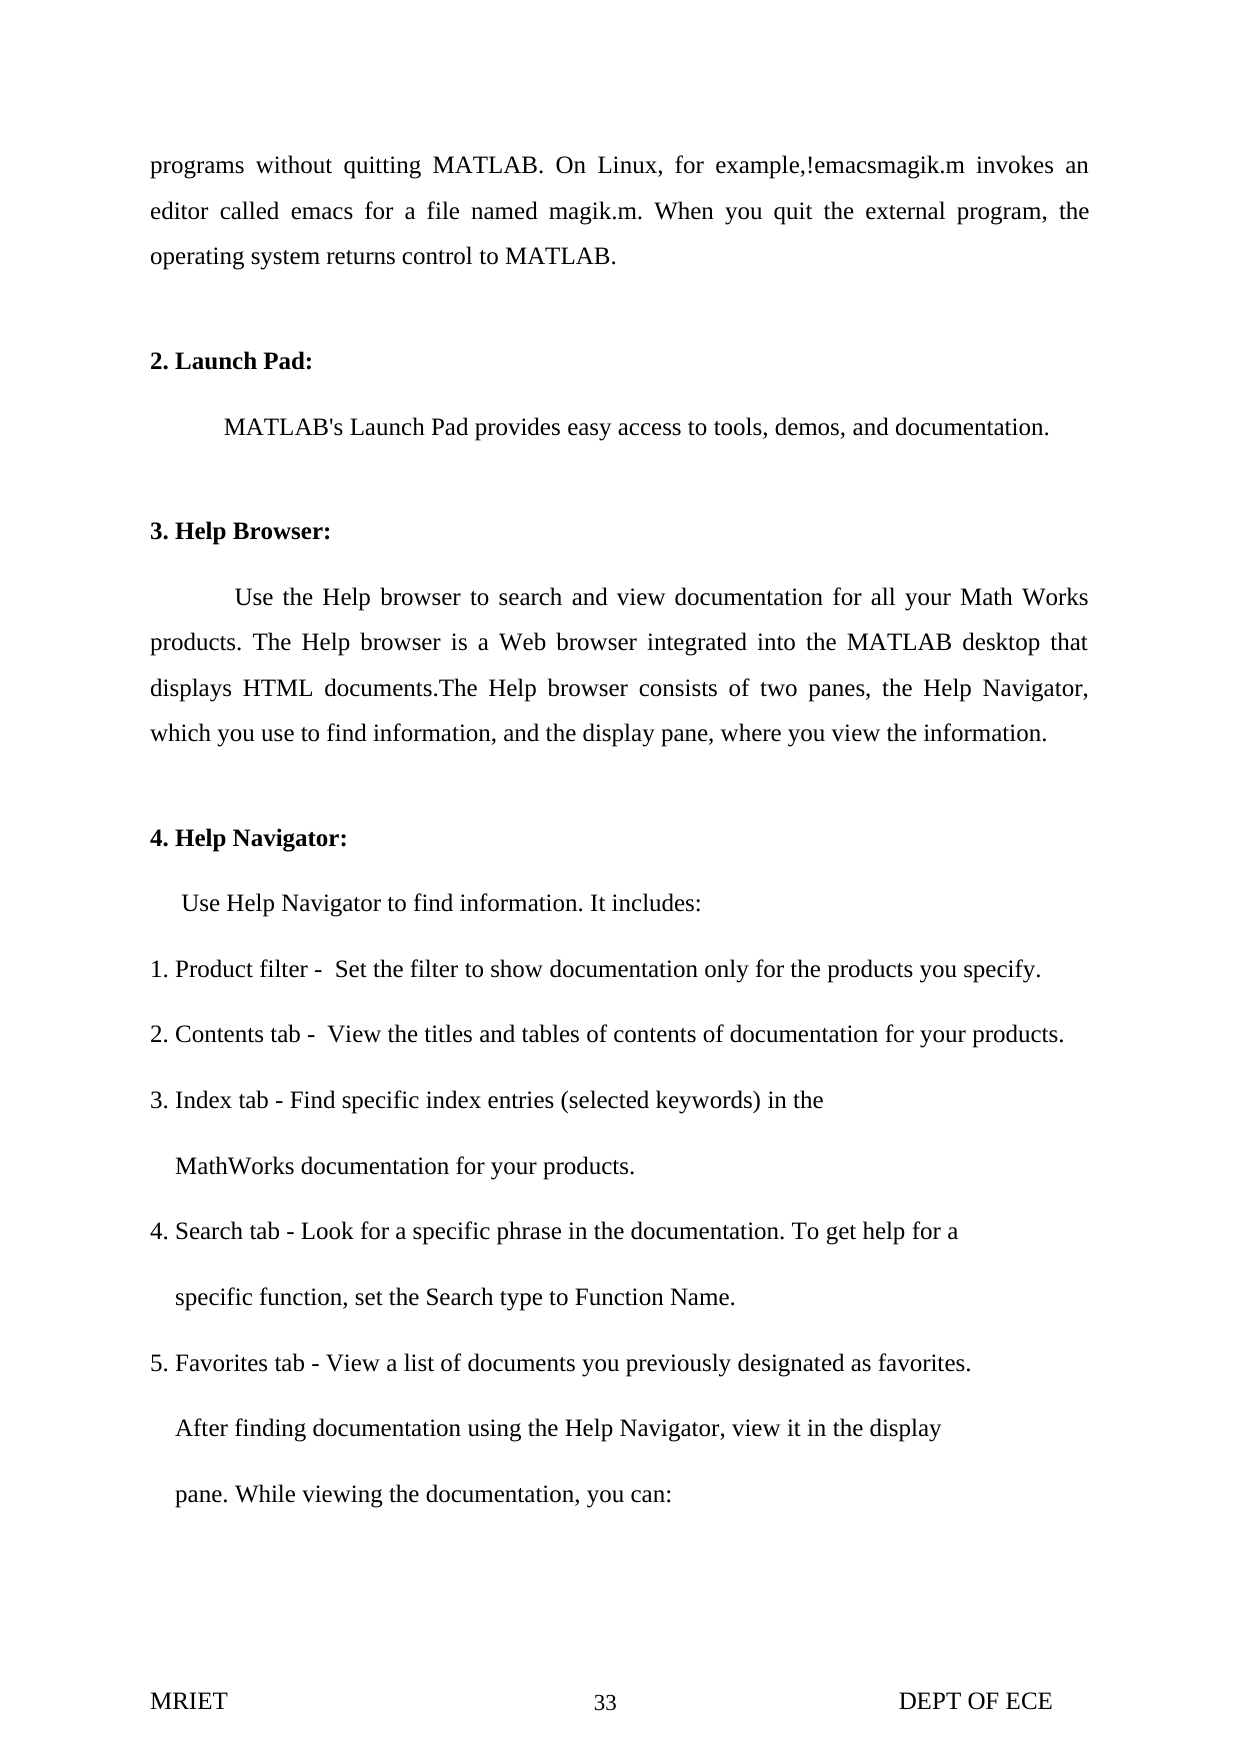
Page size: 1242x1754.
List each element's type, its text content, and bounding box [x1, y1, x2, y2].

list Product filter - Set the filter to show documentation only for the products you specify. [150, 954, 1183, 983]
subtitle Launch Pad: [150, 346, 1183, 375]
text Use the Help browser to search and view documentation for all your Math Works products. The Help browser is a Web browser integrated into the MATLAB desktop that displays HTML documents.The Help browser consists of two panes, the Help Navigator, which you use to find information, and the display pane, where you view the information. [150, 582, 1089, 747]
subtitle Help Navigator: [150, 823, 1183, 851]
list Search tab - Look for a specific phrase in the documentation. To get help for a specific function, set the Search type to Function Name. [150, 1216, 1040, 1311]
text MATLAB's Launch Pad provides easy access to tools, demos, and documentation. [185, 412, 1088, 440]
list Index tab - Find specific index entries (selected keywords) in the MathWorks documentation for your products. [150, 1085, 947, 1179]
text Use Help Navigator to find information. It includes: [181, 888, 1183, 917]
text After finding documentation using the Help Navigator, view it in the display pane. While viewing the documentation, you can: [175, 1413, 1001, 1507]
subtitle Help Browser: [150, 516, 1183, 545]
list Favorites tab - View a list of documents you previously designated as favorites. [150, 1348, 1183, 1376]
list Contents tab - View the titles and tables of contents of documentation for your products. [150, 1019, 1183, 1048]
text programs without quitting MATLAB. On Linux, for example,!emacsmagik.m invokes an editor called emacs for a file named magik.m. When you quit the external program, the operating system returns control to MATLAB. [150, 151, 1090, 270]
